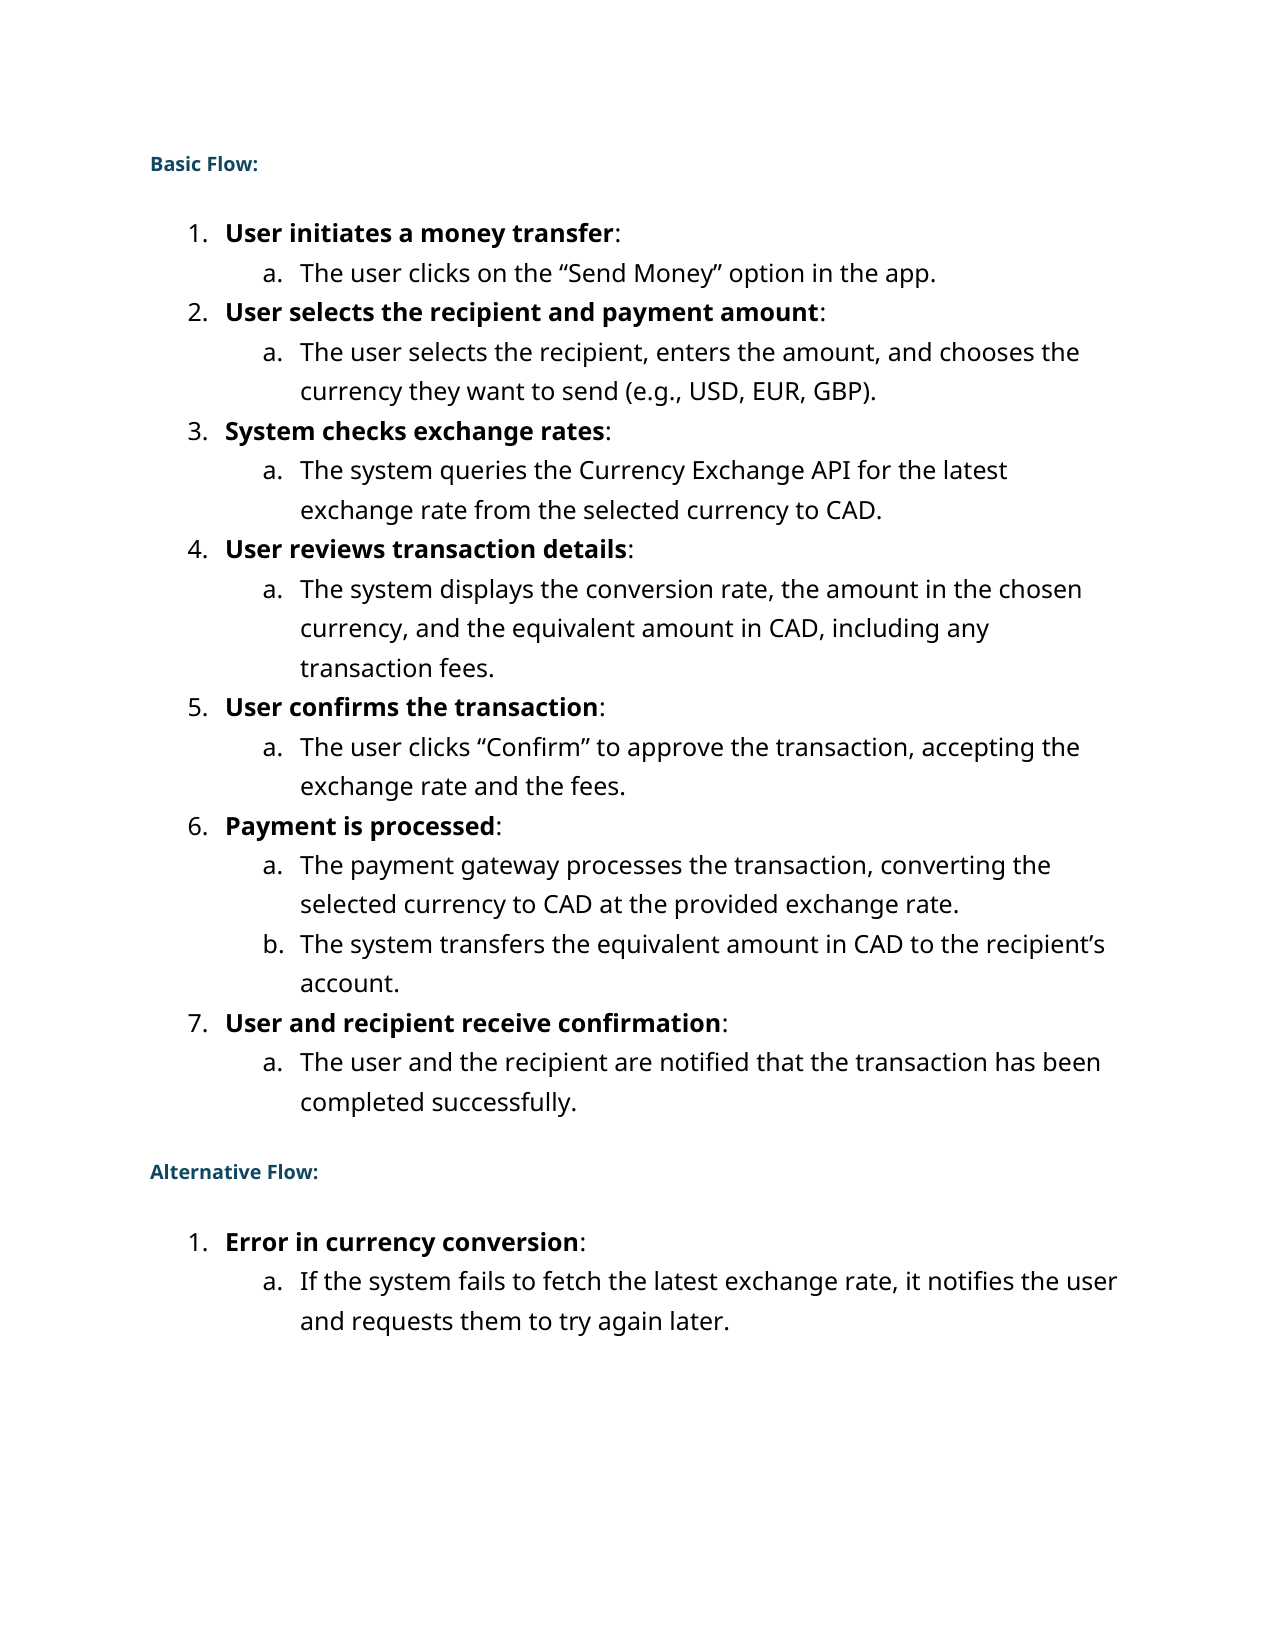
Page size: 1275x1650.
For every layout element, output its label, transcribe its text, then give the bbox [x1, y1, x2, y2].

list User selects the recipient and payment amount: [187, 295, 1125, 329]
subtitle Basic Flow: [150, 150, 1125, 177]
list User and recipient receive confirmation: [187, 1006, 1125, 1039]
list If the system fails to fetch the latest exchange rate, it notifies the user and requests them to try again later. [262, 1264, 1125, 1338]
list The user clicks “Confirm” to approve the transaction, accepting the exchange rate and the fees. [262, 729, 1125, 803]
subtitle Alternative Flow: [150, 1159, 1125, 1186]
list The system queries the Currency Exchange API for the latest exchange rate from the selected currency to CAD. [262, 453, 1125, 526]
list Payment is processed: [187, 808, 1125, 842]
list Error in currency conversion: [187, 1224, 1125, 1259]
list The user clicks on the “Send Money” option in the app. [262, 255, 1125, 289]
list The user selects the recipient, enters the amount, and chooses the currency they want to send (e.g., USD, EUR, GBP). [262, 334, 1125, 408]
list User confirms the transaction: [187, 690, 1125, 724]
list User reviews transaction details: [187, 532, 1125, 566]
list The system displays the conversion rate, the amount in the chosen currency, and the equivalent amount in CAD, including any transaction fees. [262, 571, 1125, 684]
list System checks exchange rates: [187, 413, 1125, 447]
list The payment gateway processes the transaction, converting the selected currency to CAD at the provided exchange rate. [262, 848, 1125, 921]
list User initiates a money transfer: [187, 216, 1125, 250]
list The user and the recipient are notified that the transaction has been completed successfully. [262, 1045, 1125, 1118]
list The system transfers the equivalent amount in CAD to the recipient’s account. [262, 927, 1125, 1000]
